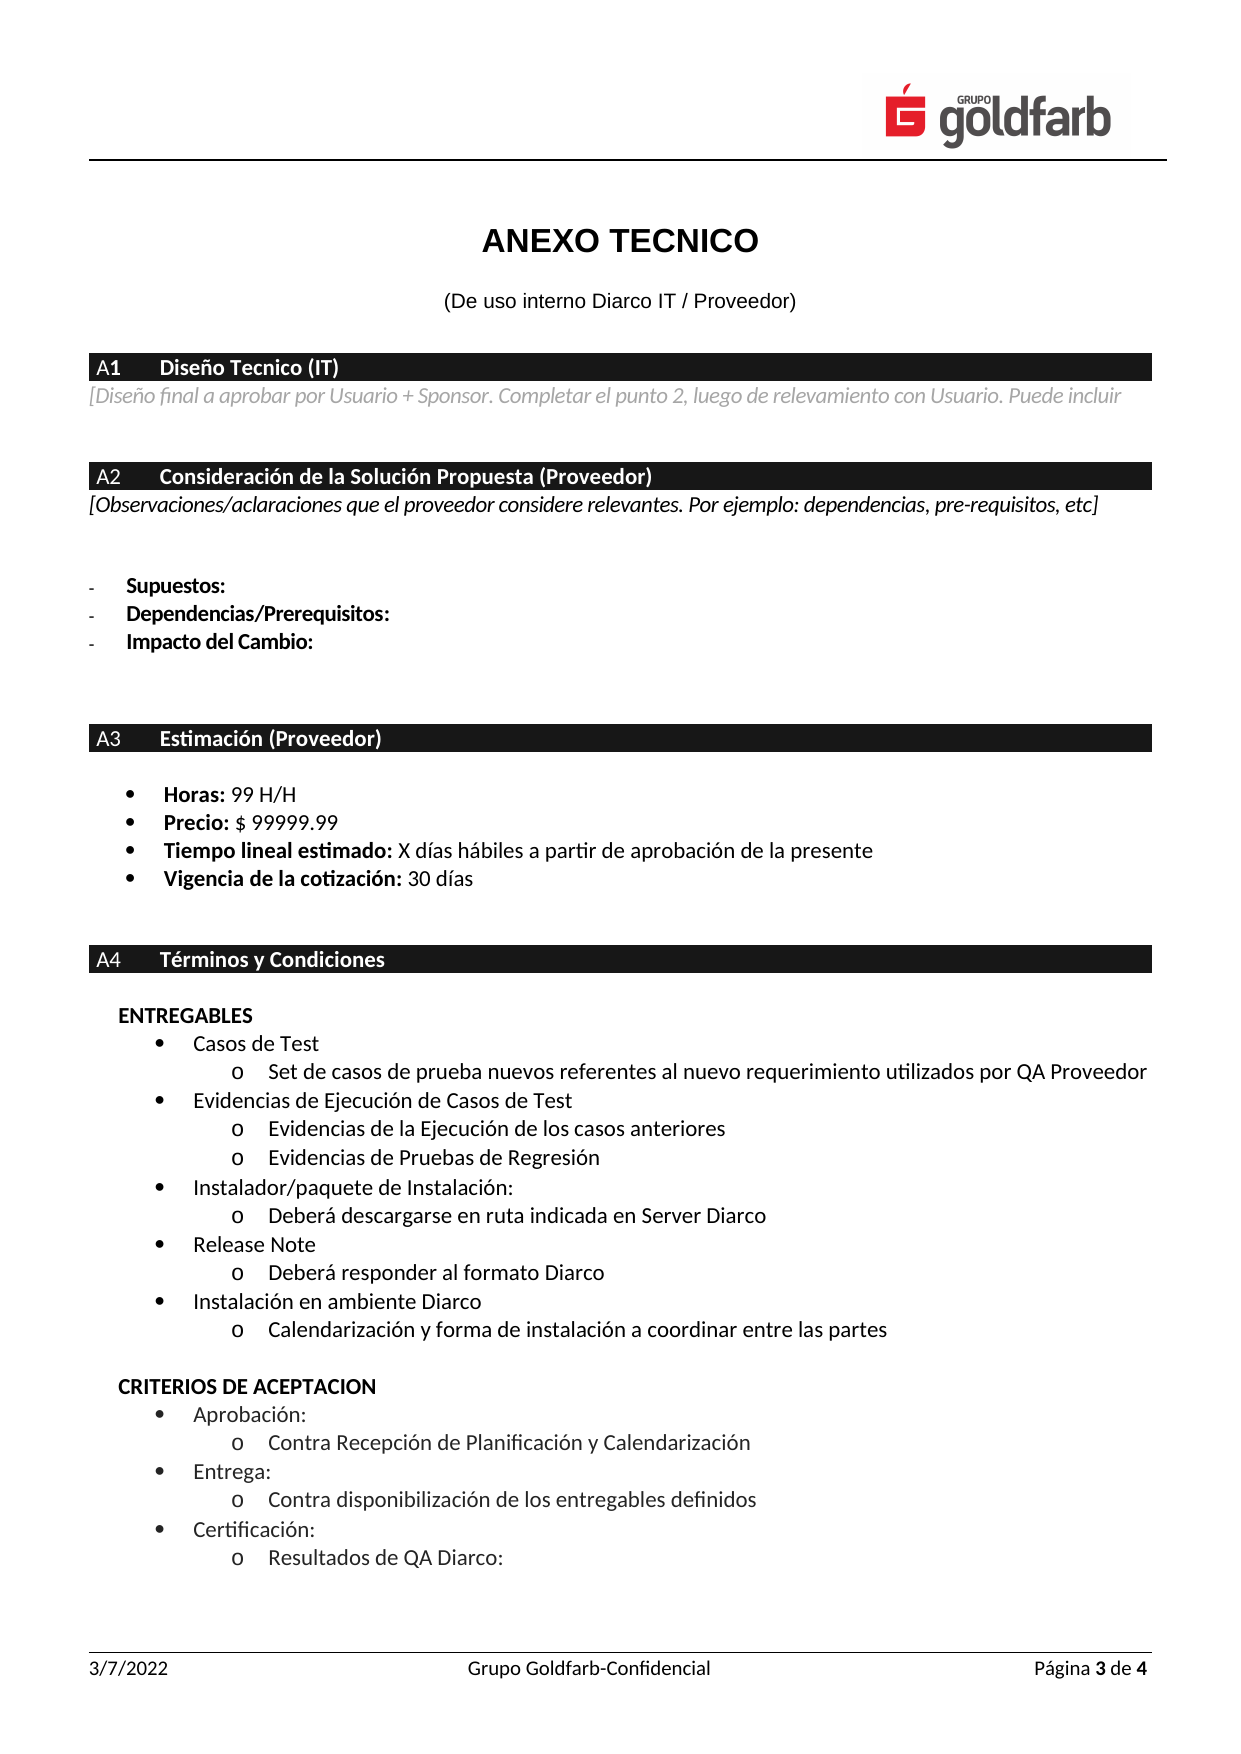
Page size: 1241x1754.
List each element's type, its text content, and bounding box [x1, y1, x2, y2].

text ENTREGABLES [118, 1001, 1152, 1029]
list Contra Recepción de Planificación y Calendarización [231, 1428, 1152, 1457]
list Evidencias de la Ejecución de los casos anteriores [231, 1114, 1152, 1143]
list Horas: 99 H/H [126, 780, 1152, 808]
list Instalador/paquete de Instalación: [156, 1173, 1152, 1201]
table_header Diseño Tecnico (IT) [152, 353, 1152, 381]
list Resultados de QA Diarco: [231, 1543, 1152, 1572]
list Supuestos: [89, 571, 1152, 599]
list Entrega: [156, 1457, 1152, 1486]
table_header A1 [89, 353, 152, 381]
text [Diseño final a aprobar por Usuario + Sponsor. Completar el punto 2, luego de relevamiento con Usuario. Puede incluir [89, 381, 1152, 409]
table_header A2 [89, 462, 152, 490]
list Impacto del Cambio: [89, 627, 1152, 655]
list Certificación: [156, 1515, 1152, 1543]
list Aprobación: [156, 1400, 1152, 1428]
table_header Estimación (Proveedor) [152, 724, 1152, 752]
table_header A3 [89, 724, 152, 752]
text (De uso interno Diarco IT / Proveedor) [89, 289, 1152, 313]
text ANEXO TECNICO [89, 222, 1152, 260]
list Casos de Test [156, 1029, 1152, 1057]
list Instalación en ambiente Diarco [156, 1287, 1152, 1315]
list Evidencias de Ejecución de Casos de Test [156, 1086, 1152, 1114]
list Contra disponibilización de los entregables definidos [231, 1486, 1152, 1515]
list Vigencia de la cotización: 30 días [126, 864, 1152, 892]
list Deberá descargarse en ruta indicada en Server Diarco [231, 1201, 1152, 1230]
table_header Términos y Condiciones [152, 945, 1152, 973]
list Set de casos de prueba nuevos referentes al nuevo requerimiento utilizados por QA Proveedor [231, 1057, 1152, 1086]
table_header Consideración de la Solución Propuesta (Proveedor) [152, 462, 1152, 490]
picture [862, 73, 1132, 158]
text CRITERIOS DE ACEPTACION [118, 1372, 1152, 1400]
list Deberá responder al formato Diarco [231, 1258, 1152, 1287]
list Precio: $ 99999.99 [126, 808, 1152, 836]
text [Observaciones/aclaraciones que el proveedor considere relevantes. Por ejemplo: dependencias, pre-requisitos, etc] [89, 490, 1152, 518]
list Dependencias/Prerequisitos: [89, 599, 1152, 627]
list Evidencias de Pruebas de Regresión [231, 1143, 1152, 1173]
list Tiempo lineal estimado: X días hábiles a partir de aprobación de la presente [126, 836, 1152, 864]
list Calendarización y forma de instalación a coordinar entre las partes [231, 1315, 1152, 1344]
table_header A4 [89, 945, 152, 973]
list Release Note [156, 1230, 1152, 1258]
